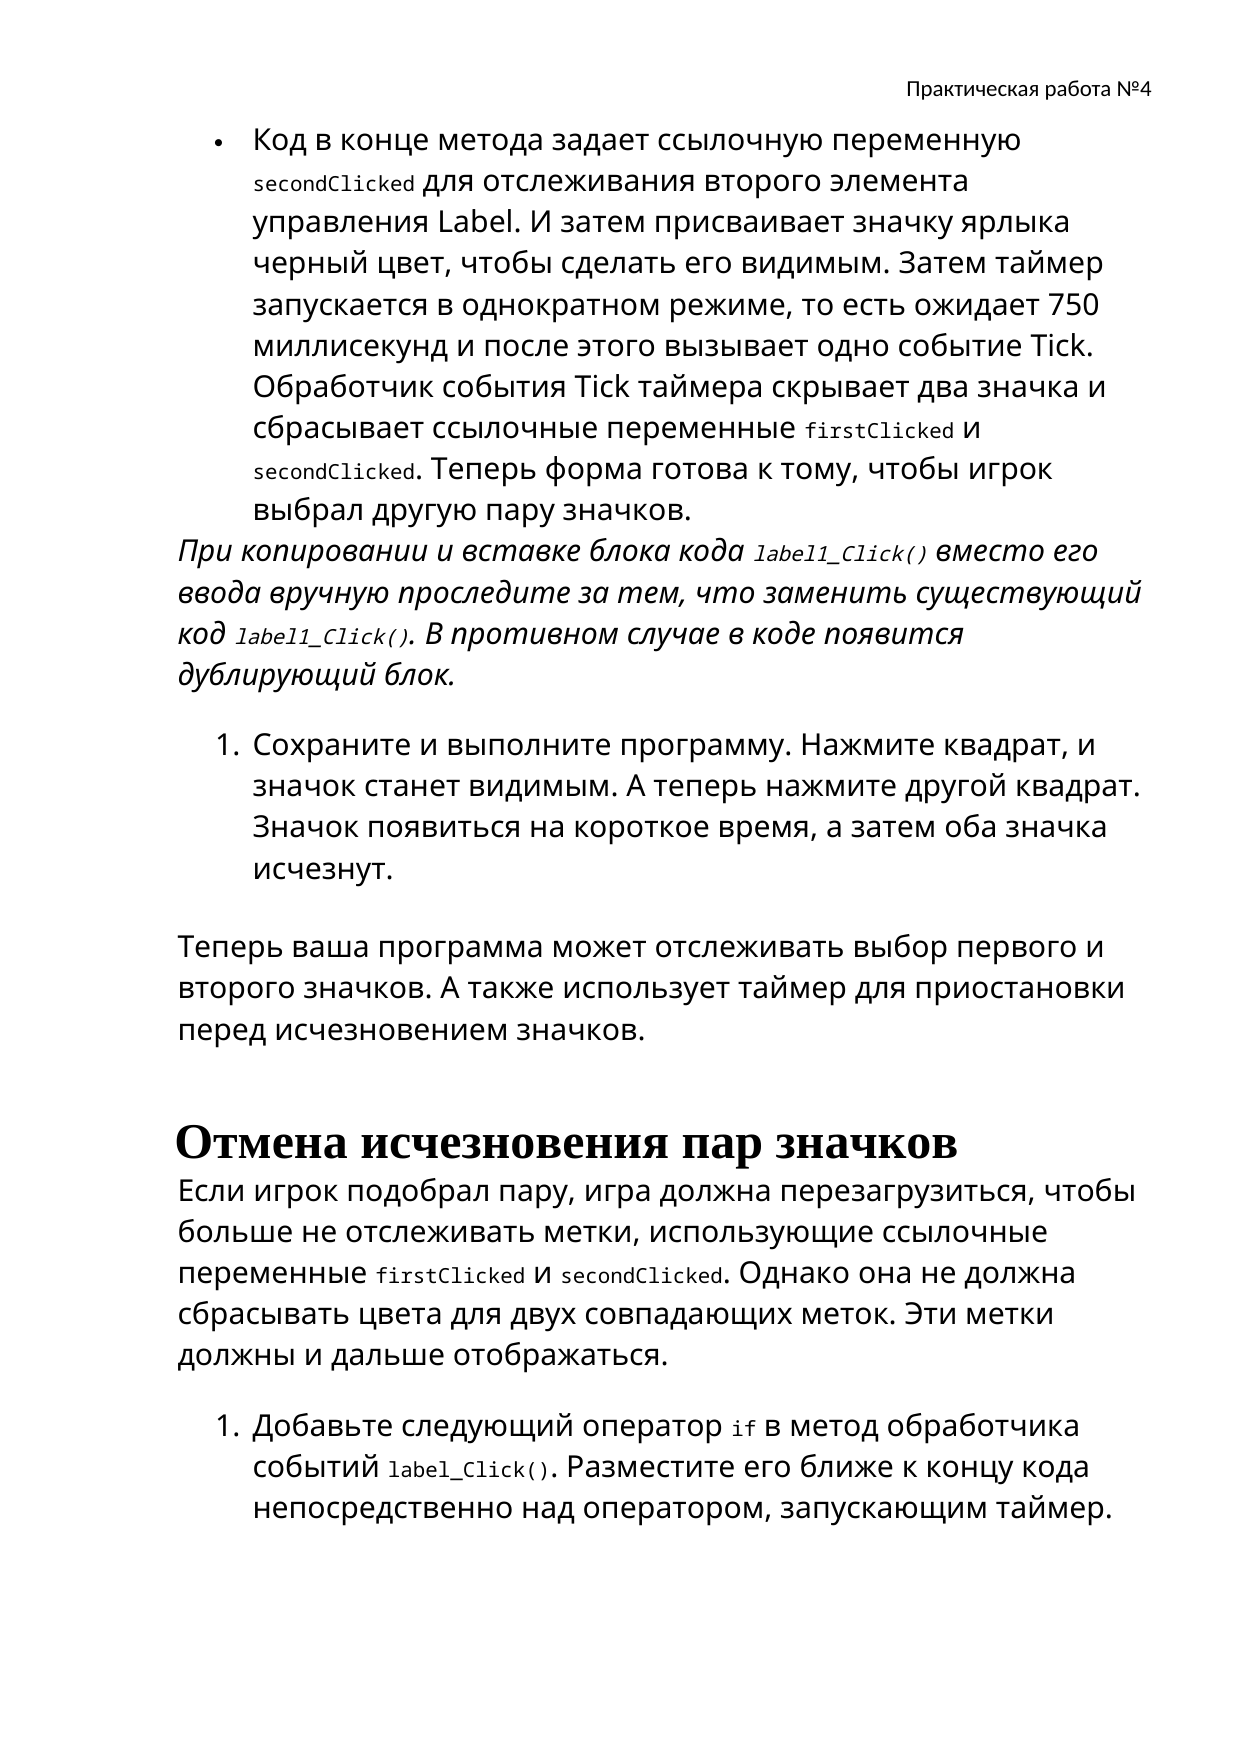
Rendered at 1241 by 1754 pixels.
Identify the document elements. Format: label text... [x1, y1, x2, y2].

list Сохраните и выполните программу. Нажмите квадрат, и значок станет видимым. А теперь нажмите другой квадрат. Значок появиться на короткое время, а затем оба значка исчезнут. [215, 723, 1152, 888]
text Если игрок подобрал пару, игра должна перезагрузиться, чтобы больше не отслеживать метки, использующие ссылочные переменные firstClicked и secondClicked. Однако она не должна сбрасывать цвета для двух совпадающих меток. Эти метки должны и дальше отображаться. [177, 1169, 1152, 1374]
text При копировании и вставке блока кода label1_Click() вместо его ввода вручную проследите за тем, что заменить существующий код label1_Click(). В противном случае в коде появится дублирующий блок. [177, 529, 1152, 694]
list Добавьте следующий оператор if в метод обработчика событий label_Click(). Разместите его ближе к концу кода непосредственно над оператором, запускающим таймер. [215, 1404, 1152, 1527]
list Код в конце метода задает ссылочную переменную secondClicked для отслеживания второго элемента управления Label. И затем присваивает значку ярлыка черный цвет, чтобы сделать его видимым. Затем таймер запускается в однократном режиме, то есть ожидает 750 миллисекунд и после этого вызывает одно событие Tick. Обработчик события Tick таймера скрывает два значка и сбрасывает ссылочные переменные firstClicked и secondClicked. Теперь форма готова к тому, чтобы игрок выбрал другую пару значков. [215, 118, 1152, 529]
text Отмена исчезновения пар значков [174, 1111, 1152, 1169]
text Теперь ваша программа может отслеживать выбор первого и второго значков. А также использует таймер для приостановки перед исчезновением значков. [177, 925, 1152, 1049]
